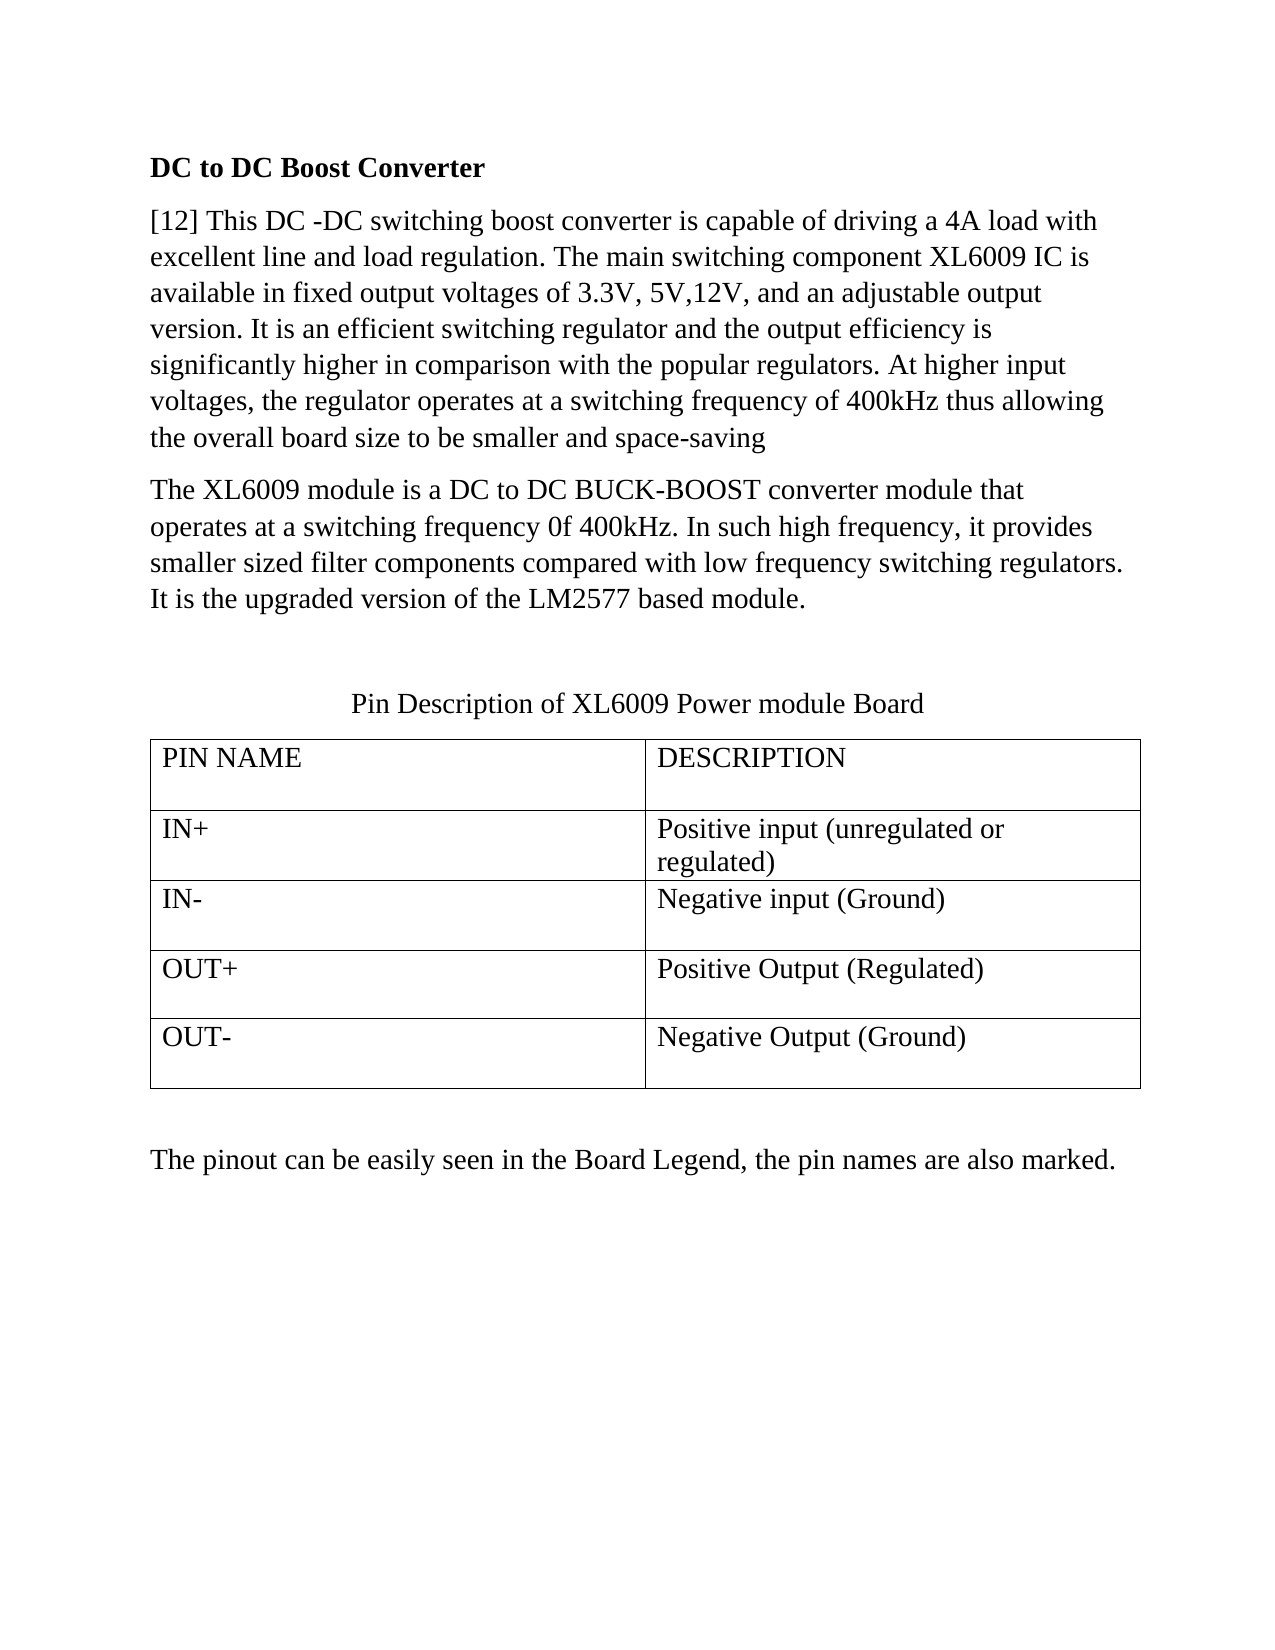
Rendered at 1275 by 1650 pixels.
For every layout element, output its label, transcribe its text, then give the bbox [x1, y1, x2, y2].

table_cell Positive Output (Regulated) [646, 951, 1140, 1018]
table_header PIN NAME [151, 740, 645, 810]
text DC to DC Boost Converter [150, 150, 1125, 183]
text Pin Description of XL6009 Power module Board [150, 687, 1125, 720]
table_cell IN- [151, 881, 645, 950]
table_header DESCRIPTION [646, 740, 1140, 810]
table_cell Negative input (Ground) [646, 881, 1140, 950]
table_cell Negative Output (Ground) [646, 1019, 1140, 1088]
table_cell IN+ [151, 811, 645, 880]
text [12] This DC -DC switching boost converter is capable of driving a 4A load with excellent line and load regulation. The main switching component XL6009 IC is available in fixed output voltages of 3.3V, 5V,12V, and an adjustable output version. It is an efficient switching regulator and the output efficiency is significantly higher in comparison with the popular regulators. At higher input voltages, the regulator operates at a switching frequency of 400kHz thus allowing the overall board size to be smaller and space-saving [150, 203, 1125, 453]
text The XL6009 module is a DC to DC BUCK-BOOST converter module that operates at a switching frequency 0f 400kHz. In such high frequency, it provides smaller sized filter components compared with low frequency switching regulators. It is the upgraded version of the LM2577 based module. [150, 472, 1125, 614]
text The pinout can be easily seen in the Board Legend, the pin names are also marked. [150, 1142, 1125, 1176]
table_cell Positive input (unregulated or regulated) [646, 811, 1140, 880]
table_cell OUT- [151, 1019, 645, 1088]
table_cell OUT+ [151, 951, 645, 1018]
